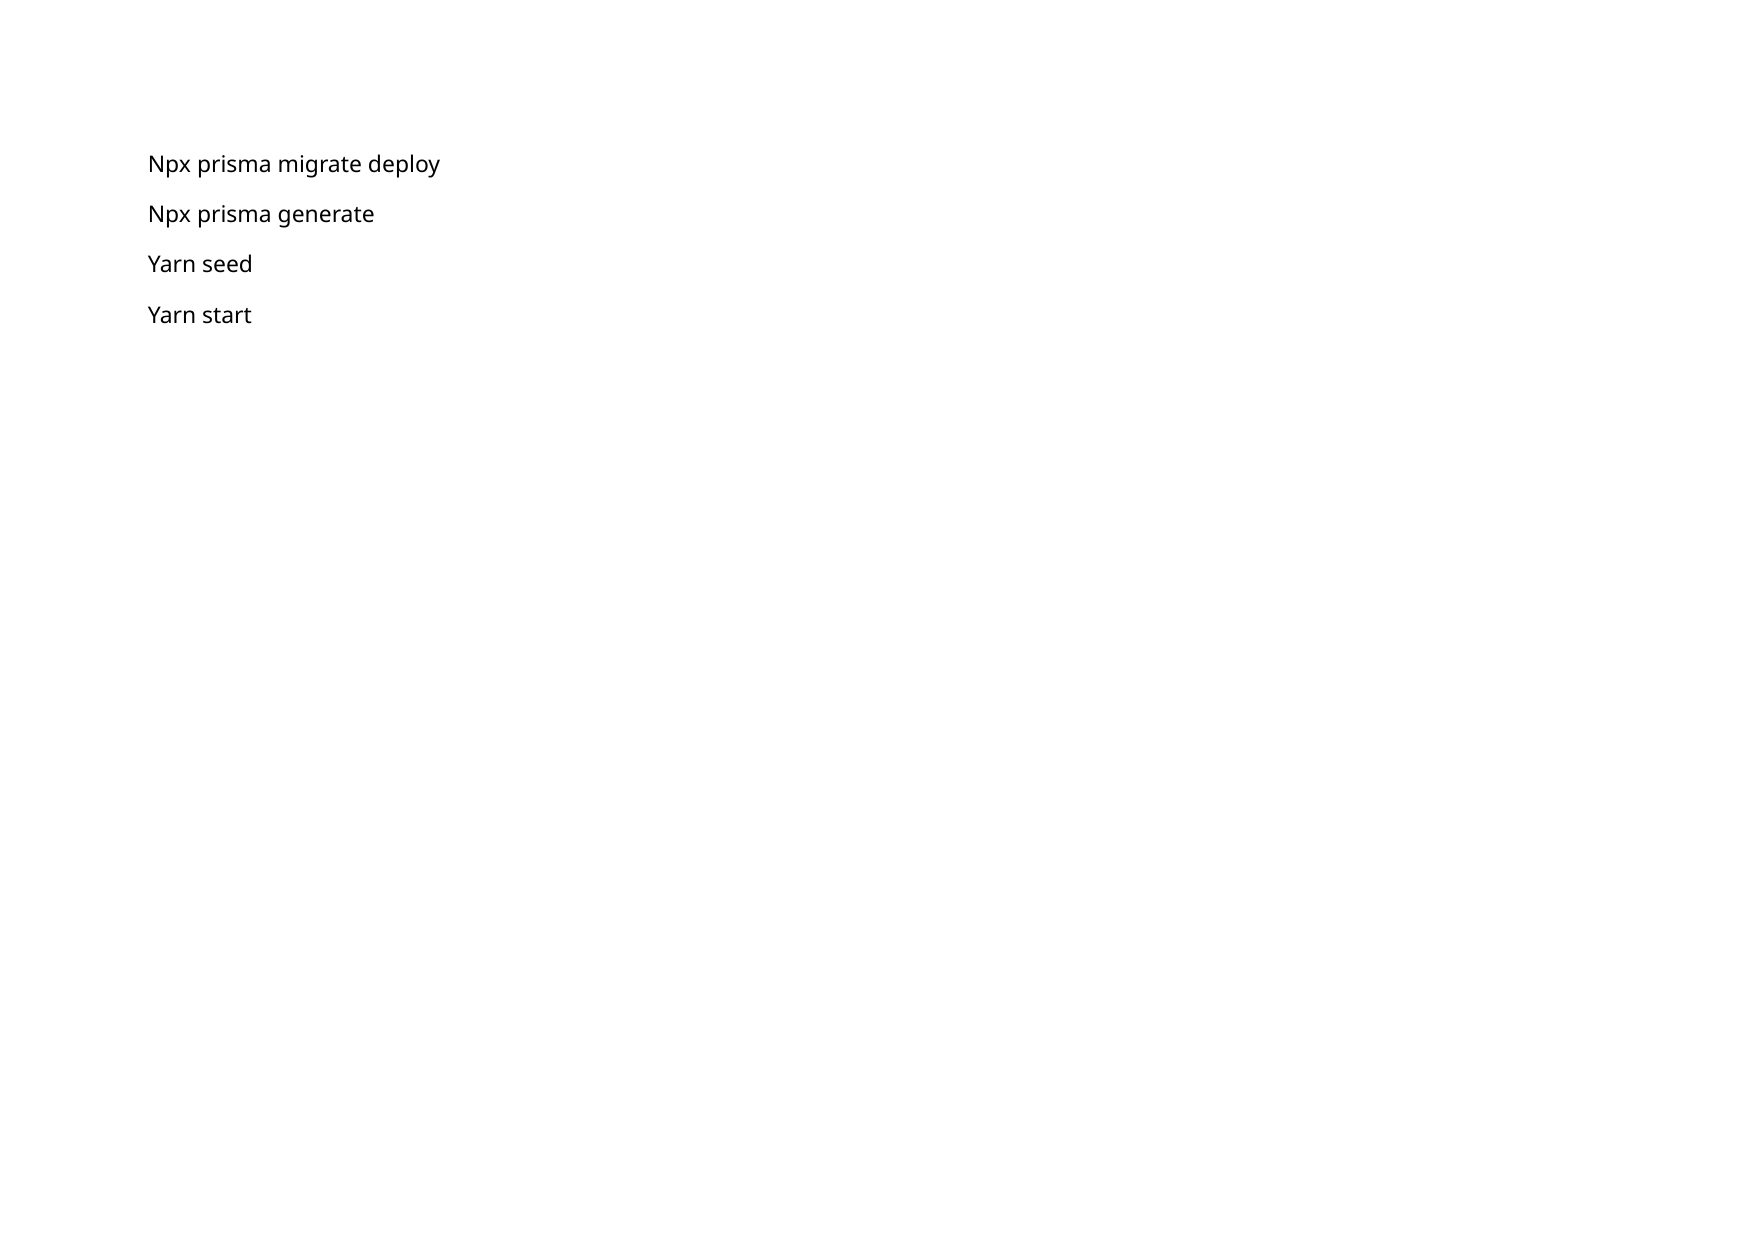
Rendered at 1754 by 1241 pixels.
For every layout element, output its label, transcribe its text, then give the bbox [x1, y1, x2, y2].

text Yarn seed [148, 248, 1606, 280]
text Yarn start [148, 299, 1606, 330]
text Npx prisma generate [148, 198, 1606, 229]
text Npx prisma migrate deploy [148, 148, 1606, 179]
